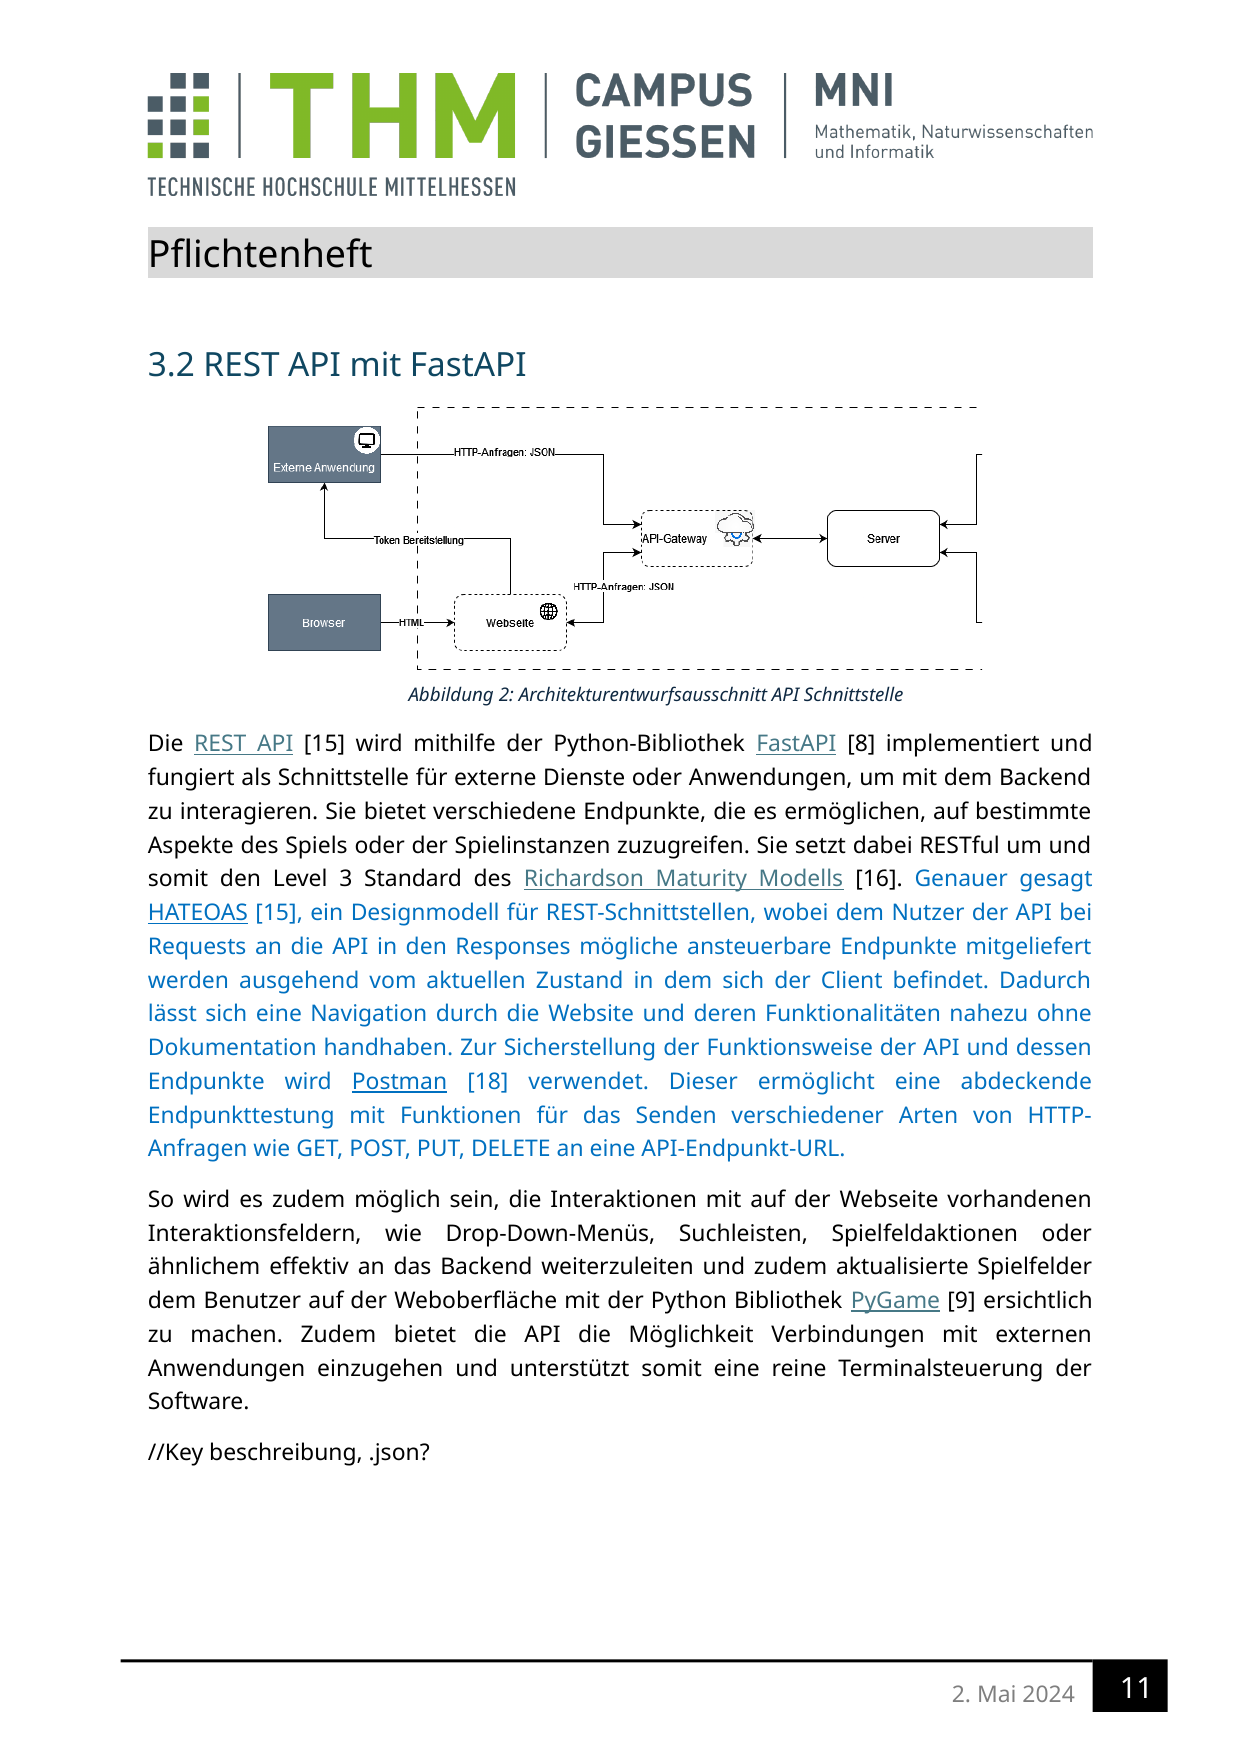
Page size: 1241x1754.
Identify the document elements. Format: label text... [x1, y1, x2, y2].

text Abbildung 2: Architekturentwurfsausschnitt API Schnittstelle [221, 681, 1093, 707]
text //Key beschreibung, .json? [148, 1436, 1093, 1467]
text Die REST API [15] wird mithilfe der Python-Bibliothek FastAPI [8] implementiert und fungiert als Schnittstelle für externe Dienste oder Anwendungen, um mit dem Backend zu interagieren. Sie bietet verschiedene Endpunkte, die es ermöglichen, auf bestimmte Aspekte des Spiels oder der Spielinstanzen zuzugreifen. Sie setzt dabei RESTful um und somit den Level 3 Standard des Richardson Maturity Modells [16]. Genauer gesagt HATEOAS [15], ein Designmodell für REST-Schnittstellen, wobei dem Nutzer der API bei Requests an die API in den Responses mögliche ansteuerbare Endpunkte mitgeliefert werden ausgehend vom aktuellen Zustand in dem sich der Client befindet. Dadurch lässt sich eine Navigation durch die Website und deren Funktionalitäten nahezu ohne Dokumentation handhaben. Zur Sicherstellung der Funktionsweise der API und dessen Endpunkte wird Postman [18] verwendet. Dieser ermöglicht eine abdeckende Endpunkttestung mit Funktionen für das Senden verschiedener Arten von HTTP-Anfragen wie GET, POST, PUT, DELETE an eine API-Endpunkt-URL. [148, 727, 1093, 1164]
text So wird es zudem möglich sein, die Interaktionen mit auf der Webseite vorhandenen Interaktionsfeldern, wie Drop-Down-Menüs, Suchleisten, Spielfeldaktionen oder ähnlichem effektiv an das Backend weiterzuleiten und zudem aktualisierte Spielfelder dem Benutzer auf der Weboberfläche mit der Python Bibliothek PyGame [9] ersichtlich zu machen. Zudem bietet die API die Möglichkeit Verbindungen mit externen Anwendungen einzugehen und unterstützt somit eine reine Terminalsteuerung der Software. [148, 1183, 1093, 1417]
subtitle 3.2 REST API mit FastAPI [148, 341, 1093, 386]
picture [147, 73, 1093, 196]
picture [258, 398, 983, 679]
